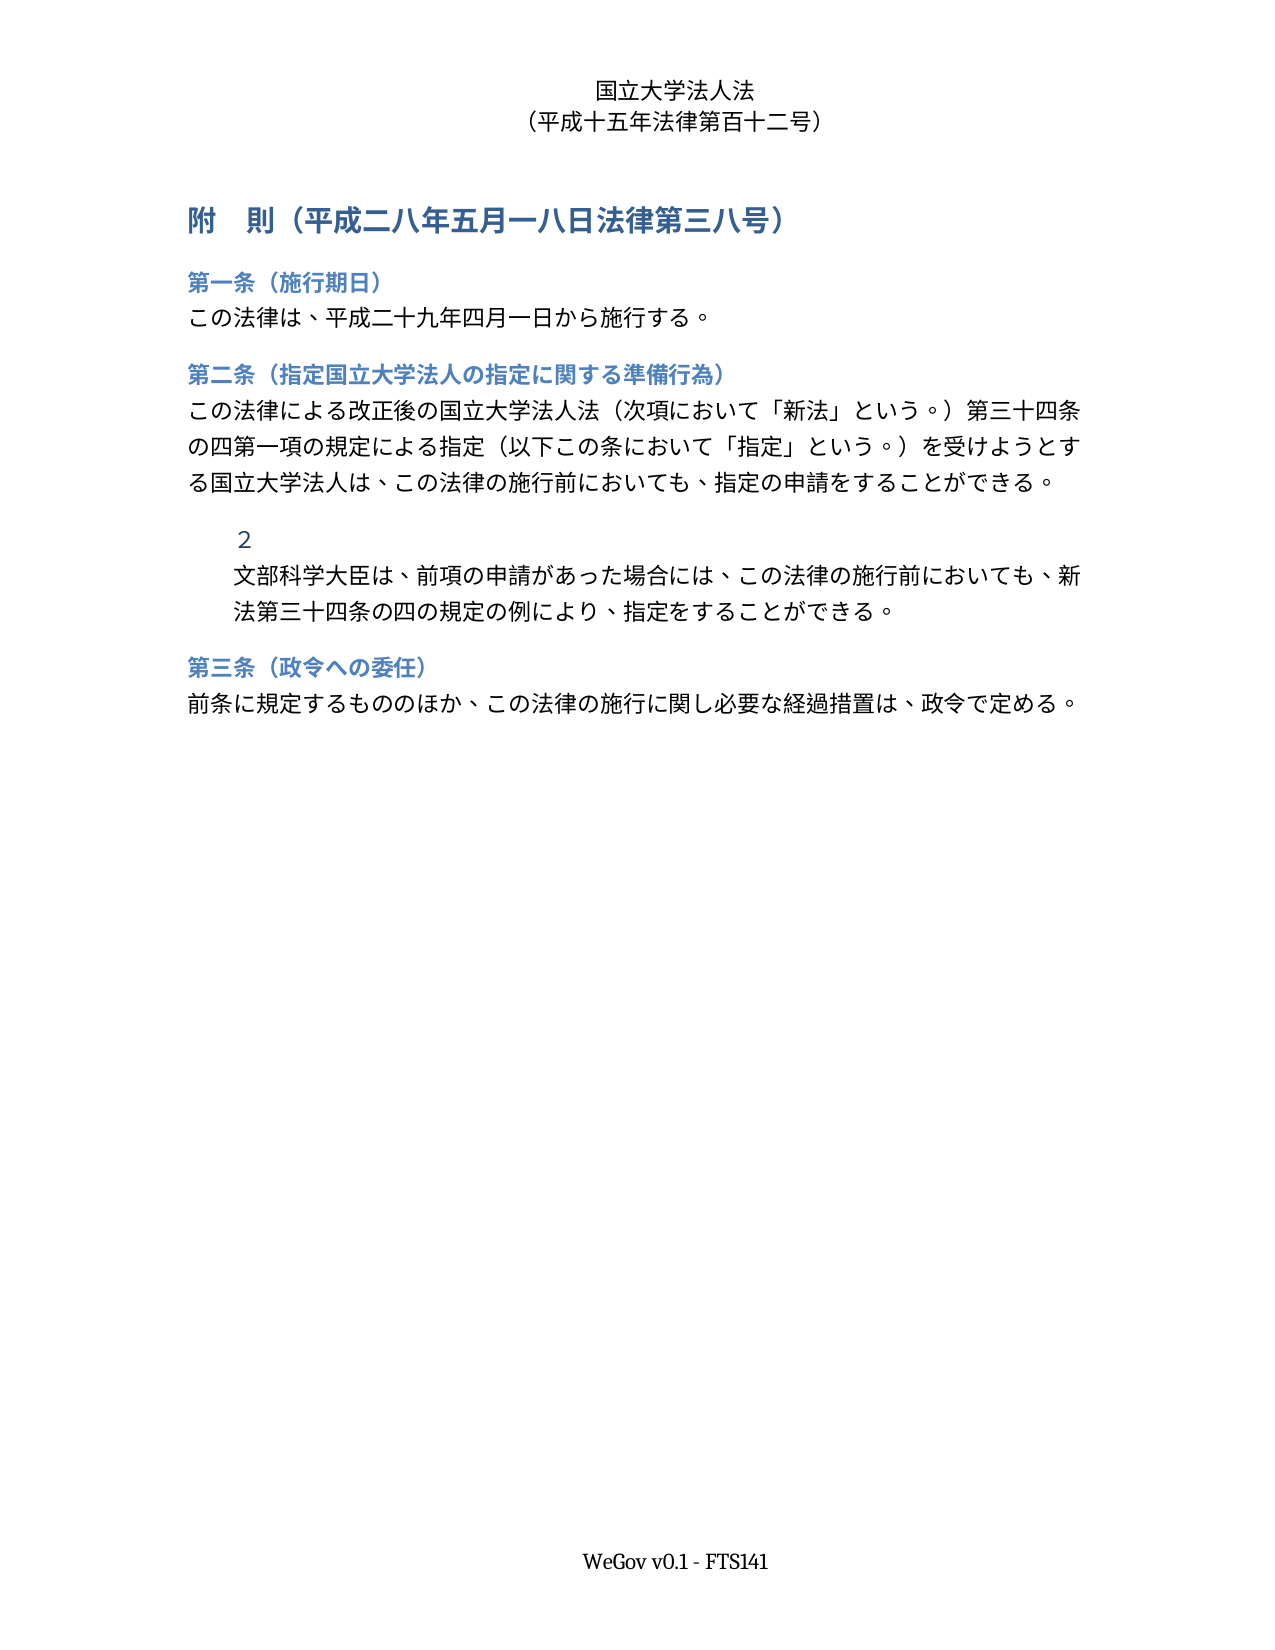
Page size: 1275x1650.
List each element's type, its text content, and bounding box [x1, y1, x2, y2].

text 文部科学大臣は、前項の申請があった場合には、この法律の施行前においても、新法第三十四条の四の規定の例により、指定をすることができる。 [233, 560, 1087, 627]
subtitle 第一条（施行期日） [187, 266, 1087, 298]
text この法律は、平成二十九年四月一日から施行する。 [187, 302, 1087, 334]
subtitle ２ [233, 524, 1087, 555]
subtitle 第二条（指定国立大学法人の指定に関する準備行為） [187, 359, 1087, 390]
text この法律による改正後の国立大学法人法（次項において「新法」という。）第三十四条の四第一項の規定による指定（以下この条において「指定」という。）を受けようとする国立大学法人は、この法律の施行前においても、指定の申請をすることができる。 [187, 395, 1087, 498]
subtitle 附 則（平成二八年五月一八日法律第三八号） [187, 200, 1087, 240]
subtitle 第三条（政令への委任） [187, 652, 1087, 684]
text 前条に規定するもののほか、この法律の施行に関し必要な経過措置は、政令で定める。 [187, 688, 1087, 719]
